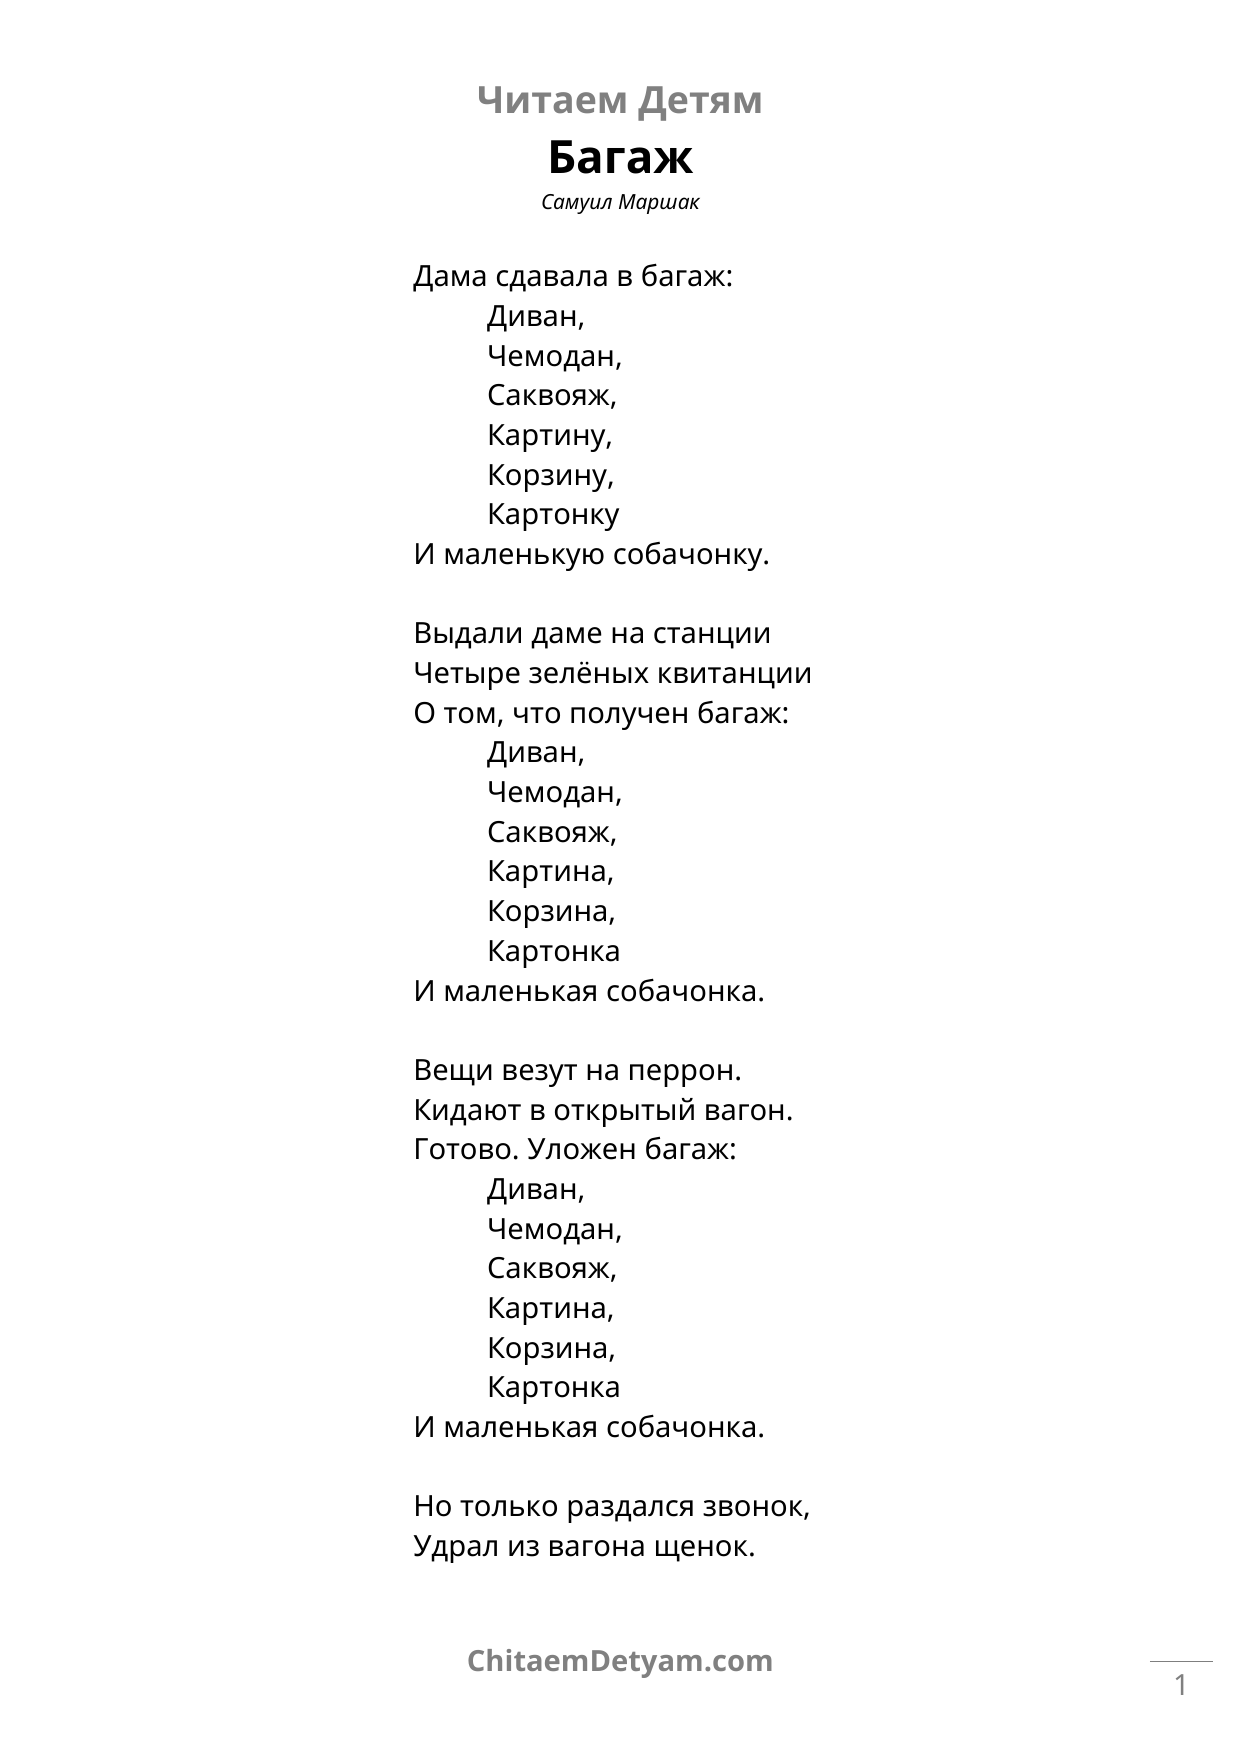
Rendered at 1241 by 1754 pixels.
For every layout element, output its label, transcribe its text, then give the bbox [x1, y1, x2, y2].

text Корзина, [413, 1327, 1122, 1367]
text И маленькая собачонка. [413, 1406, 1122, 1446]
text Картонка [413, 930, 1122, 970]
text И маленькую собачонку. [413, 533, 1122, 573]
text Удрал из вагона щенок. [413, 1525, 1122, 1565]
text Багаж Самуил Маршак [118, 125, 1122, 216]
text Дама сдавала в багаж: [413, 255, 1122, 295]
text И маленькая собачонка. [413, 970, 1122, 1009]
text Саквояж, [413, 811, 1122, 851]
text Вещи везут на перрон. [413, 1049, 1122, 1089]
text Корзина, [413, 890, 1122, 930]
text Диван, [413, 295, 1122, 335]
text Кидают в открытый вагон. [413, 1089, 1122, 1128]
text Чемодан, [413, 771, 1122, 811]
text Готово. Уложен багаж: [413, 1128, 1122, 1168]
text Чемодан, [413, 1208, 1122, 1248]
text Четыре зелёных квитанции [413, 652, 1122, 692]
text Корзину, [413, 454, 1122, 493]
text Картонка [413, 1367, 1122, 1406]
text Диван, [413, 1168, 1122, 1208]
text Картину, [413, 414, 1122, 454]
text О том, что получен багаж: [413, 692, 1122, 732]
text Картина, [413, 1287, 1122, 1327]
text Но только раздался звонок, [413, 1486, 1122, 1525]
text Саквояж, [413, 1248, 1122, 1287]
text Диван, [413, 732, 1122, 771]
text Саквояж, [413, 374, 1122, 414]
text Чемодан, [413, 335, 1122, 374]
text Выдали даме на станции [413, 613, 1122, 652]
text Картонку [413, 493, 1122, 533]
text Картина, [413, 851, 1122, 890]
